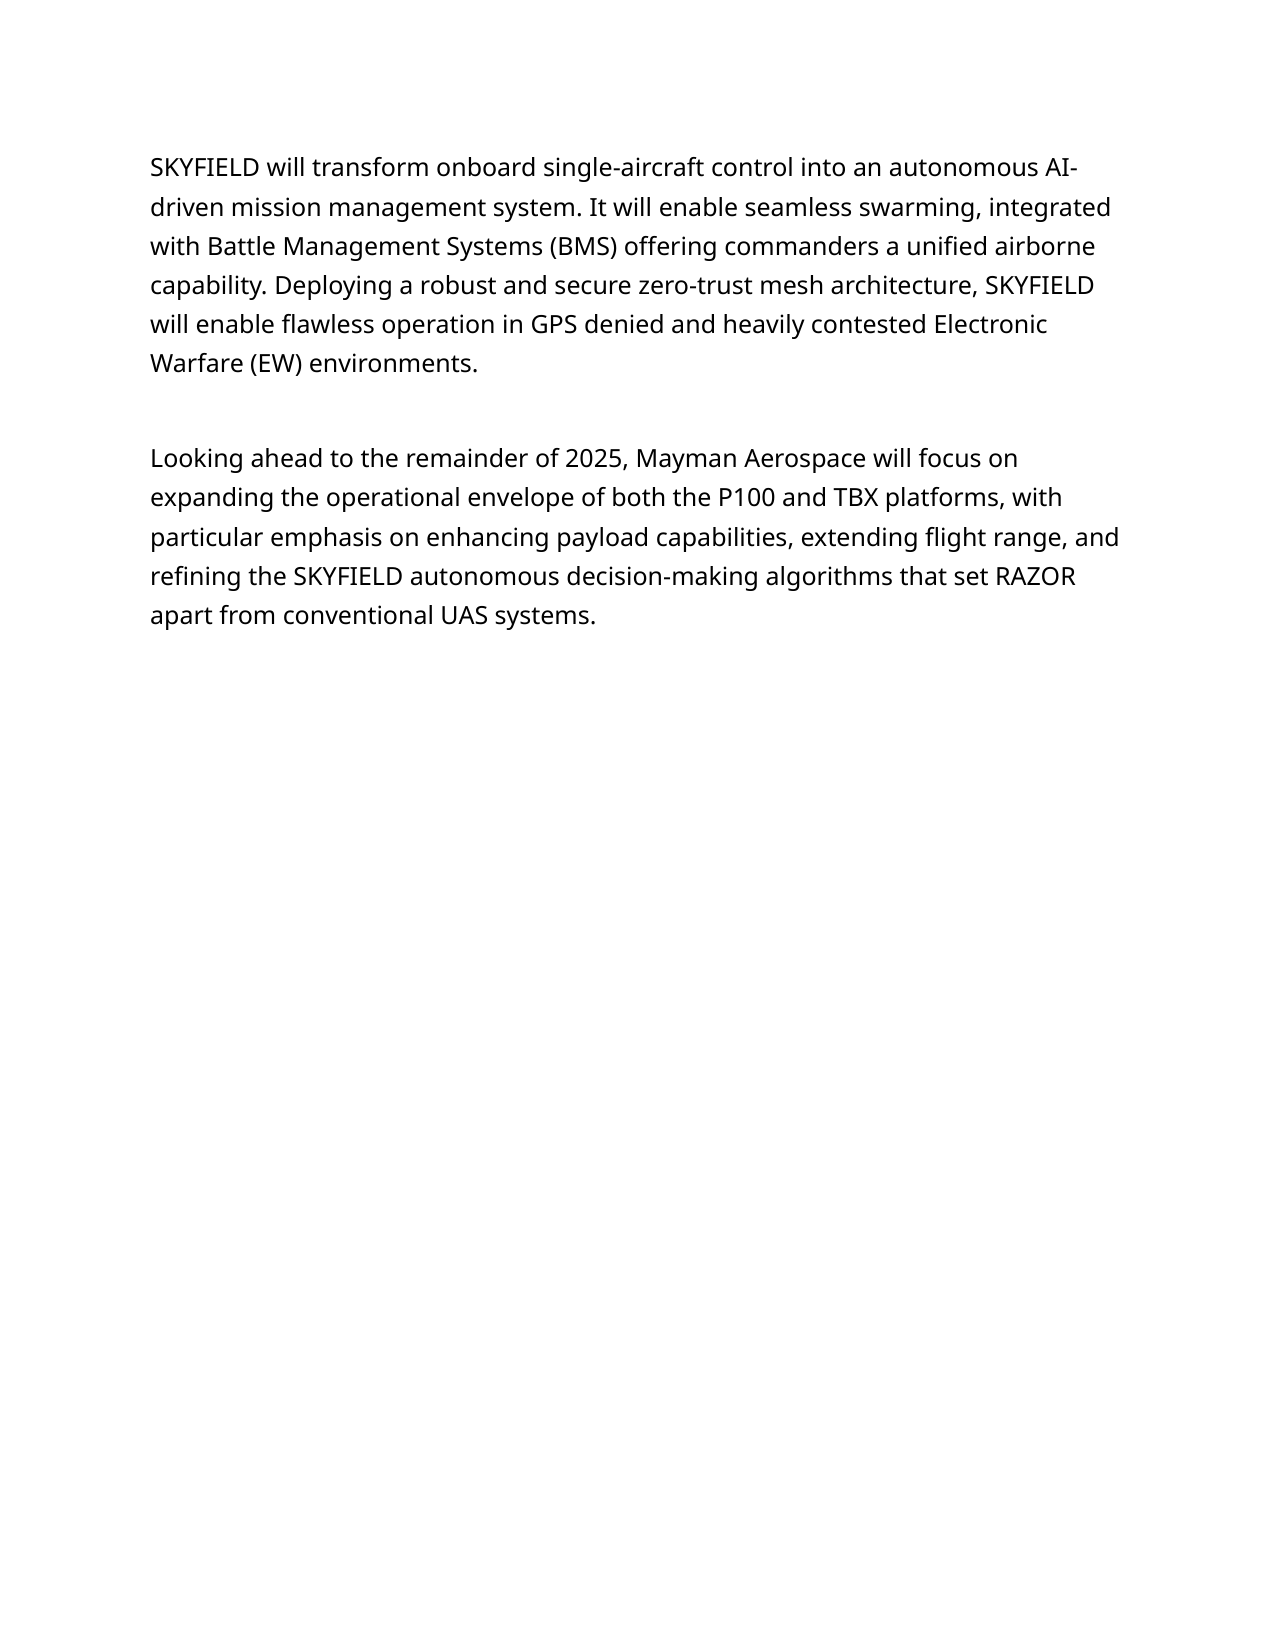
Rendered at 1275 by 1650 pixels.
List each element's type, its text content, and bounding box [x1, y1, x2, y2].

text Looking ahead to the remainder of 2025, Mayman Aerospace will focus on expanding the operational envelope of both the P100 and TBX platforms, with particular emphasis on enhancing payload capabilities, extending flight range, and refining the SKYFIELD autonomous decision-making algorithms that set RAZOR apart from conventional UAS systems. [150, 441, 1125, 671]
text SKYFIELD will transform onboard single-aircraft control into an autonomous AI-driven mission management system. It will enable seamless swarming, integrated with Battle Management Systems (BMS) offering commanders a unified airborne capability. Deploying a robust and secure zero-trust mesh architecture, SKYFIELD will enable flawless operation in GPS denied and heavily contested Electronic Warfare (EW) environments. [150, 150, 1125, 419]
